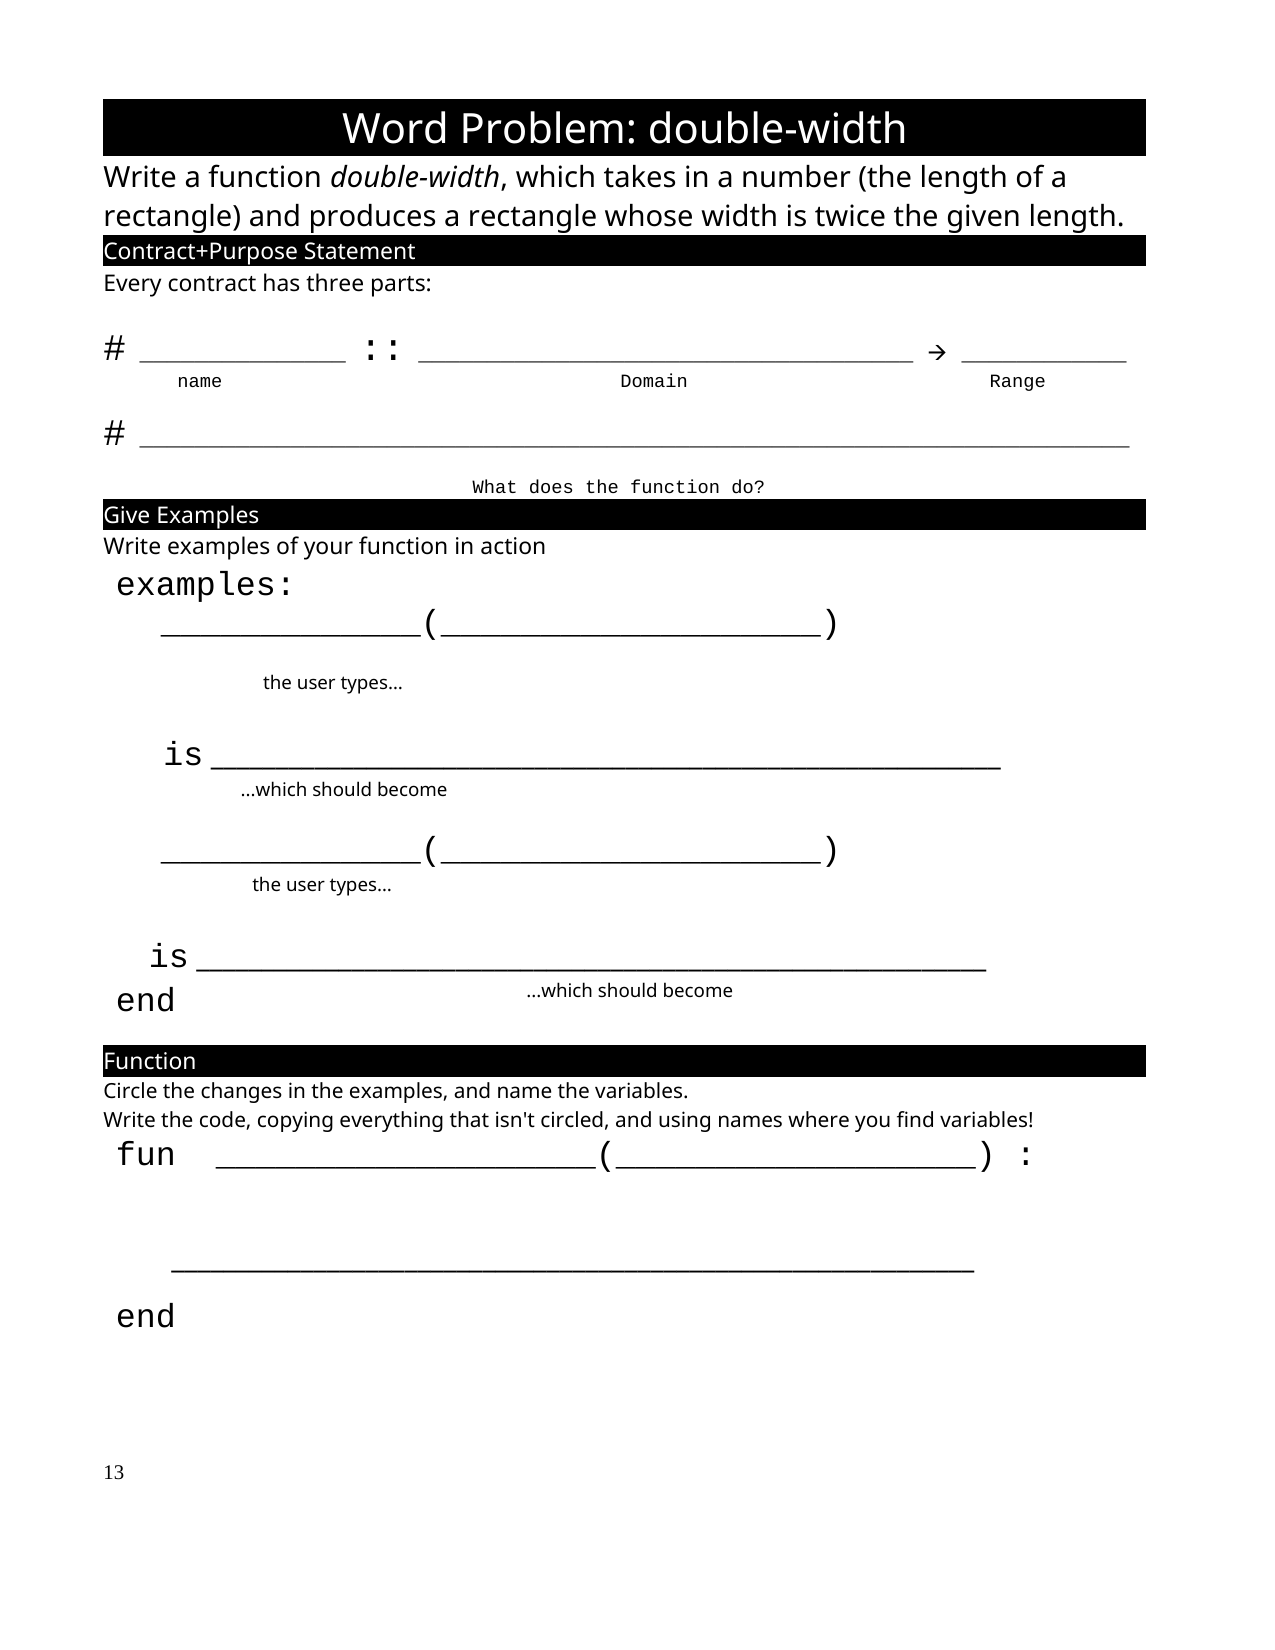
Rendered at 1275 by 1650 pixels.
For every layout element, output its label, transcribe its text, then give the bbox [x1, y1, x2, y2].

text ______________________________________________________________ [103, 1237, 1144, 1277]
text What does the function do? [103, 478, 1144, 499]
text examples: [116, 568, 1156, 606]
text end [116, 1300, 176, 1338]
text the user types… [103, 871, 1275, 896]
text name Domain Range [103, 371, 1144, 393]
subtitle Give Examples [103, 499, 1146, 530]
text Every contract has three parts: [103, 266, 1144, 298]
subtitle Word Problem: double-width [103, 99, 1146, 156]
text # _______________ :: ____________________________________ ____________ [103, 329, 1144, 371]
text ...which should become [103, 977, 1144, 1003]
text fun ___________________(__________________) : [116, 1138, 1036, 1176]
subtitle Contract+Purpose Statement [103, 235, 1146, 266]
text is _____________________________________________________________ [103, 936, 1275, 977]
text _____________(___________________) [116, 606, 1156, 643]
subtitle Function [103, 1045, 1146, 1077]
list Circle the changes in the examples, and name the variables. [103, 1077, 1144, 1105]
text _____________(___________________) [116, 833, 881, 871]
list Write examples of your function in action [103, 530, 1144, 561]
text the user types… [103, 669, 1144, 695]
text is _____________________________________________________________ ...which should become [103, 735, 1275, 801]
list Write the code, copying everything that isn't circled, and using names where you find variables! [103, 1105, 1144, 1133]
text end [116, 983, 176, 1021]
text Write a function double-width, which takes in a number (the length of a rectangle) and produces a rectangle whose width is twice the given length. [103, 156, 1144, 235]
text # ________________________________________________________________________ [103, 414, 1144, 456]
